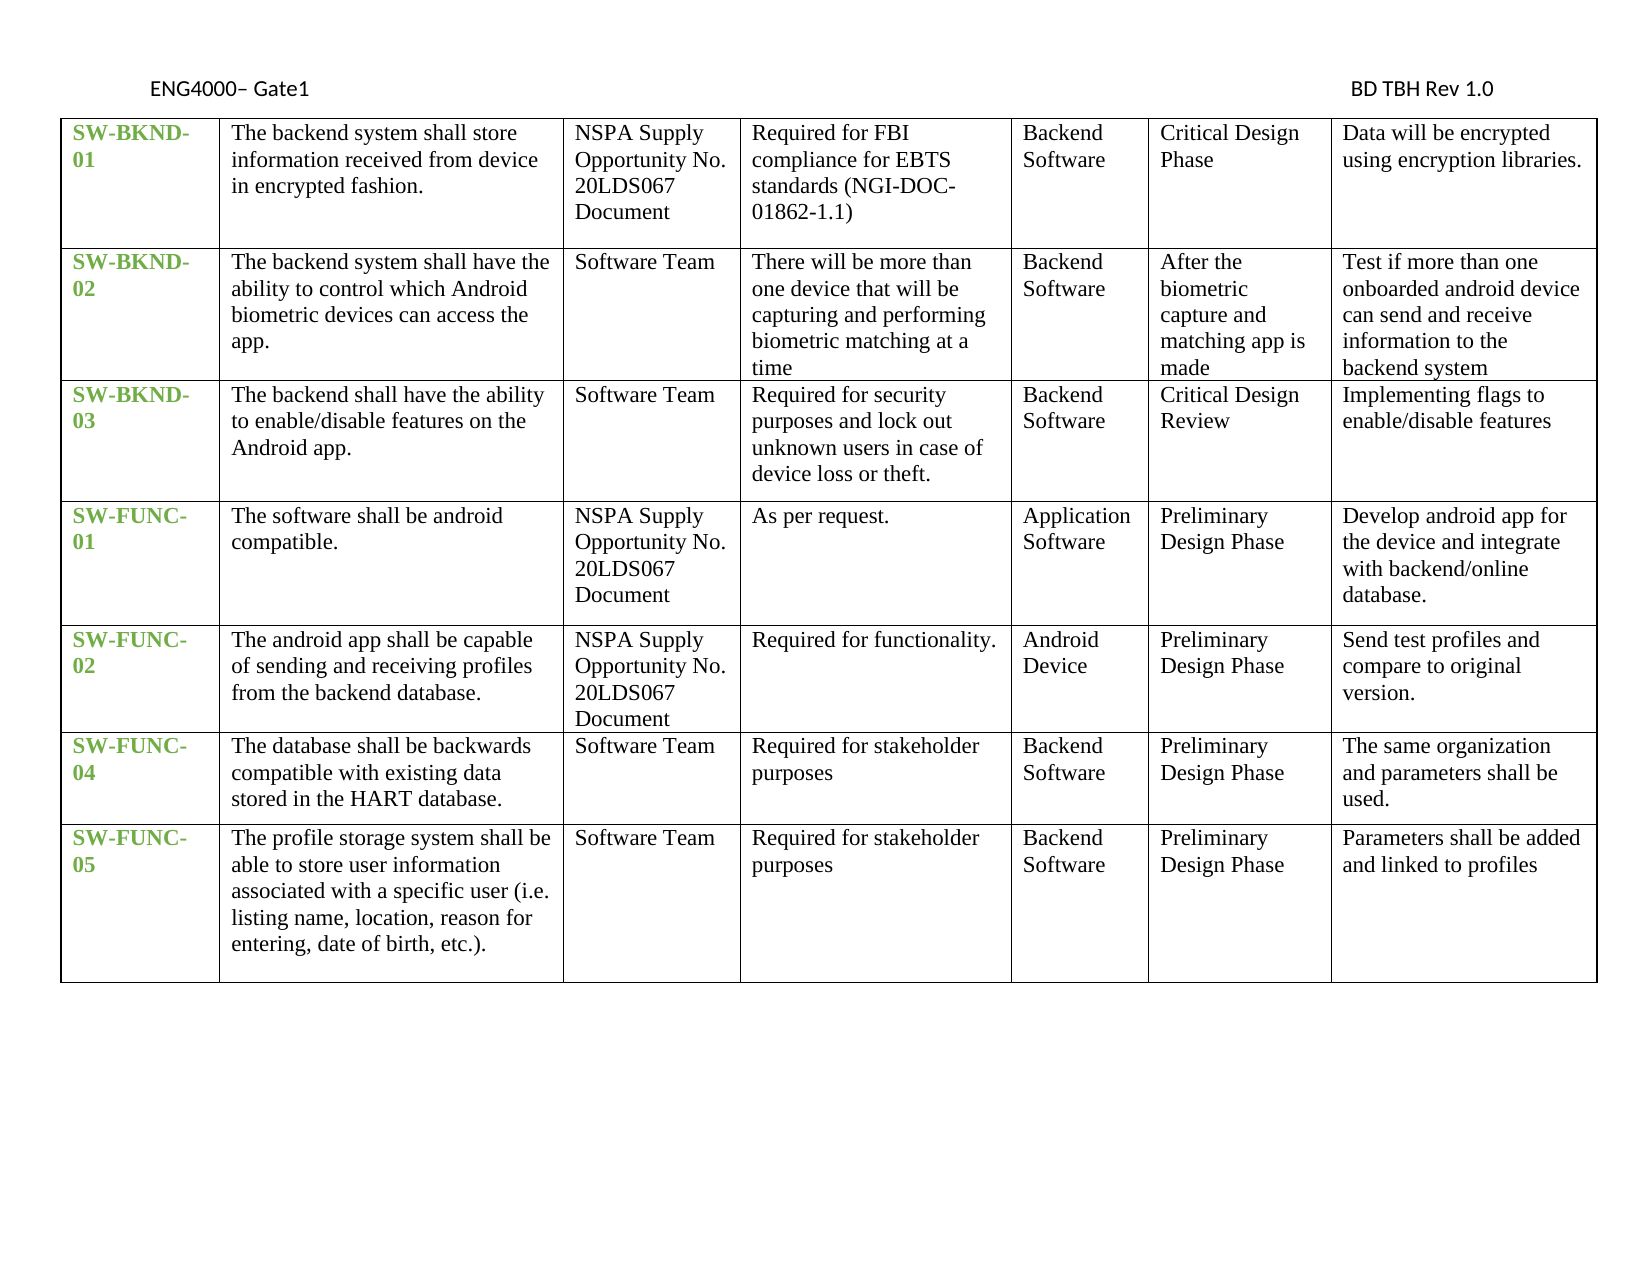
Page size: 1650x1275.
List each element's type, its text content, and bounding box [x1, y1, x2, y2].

table_cell After the biometric capture and matching app is made [1149, 249, 1331, 380]
table_cell The backend system shall store information received from device in encrypted fashion. [220, 119, 563, 247]
table_cell The database shall be backwards compatible with existing data stored in the HART database. [220, 733, 563, 823]
table_cell Software Team [564, 381, 740, 501]
table_cell Backend Software [1012, 825, 1148, 982]
table_cell Software Team [564, 825, 740, 982]
table_cell Required for security purposes and lock out unknown users in case of device loss or theft. [741, 381, 1011, 501]
table_cell Backend Software [1012, 381, 1148, 501]
table_cell SW-BKND-01 [62, 119, 219, 247]
table_cell Software Team [564, 249, 740, 380]
table_cell NSPA Supply Opportunity No. 20LDS067 Document [564, 626, 740, 732]
table_cell SW-FUNC-04 [62, 733, 219, 823]
table_cell SW-BKND-03 [62, 381, 219, 501]
table_cell The same organization and parameters shall be used. [1332, 733, 1596, 823]
table_cell Required for functionality. [741, 626, 1011, 732]
table_cell Software Team [564, 733, 740, 823]
table_cell Application Software [1012, 502, 1148, 625]
table_cell NSPA Supply Opportunity No. 20LDS067 Document [564, 502, 740, 625]
table_cell SW-BKND-02 [62, 249, 219, 380]
table_cell Android Device [1012, 626, 1148, 732]
table_cell Send test profiles and compare to original version. [1332, 626, 1596, 732]
table_cell There will be more than one device that will be capturing and performing biometric matching at a time [741, 249, 1011, 380]
table_cell Parameters shall be added and linked to profiles [1332, 825, 1596, 982]
table_cell Preliminary Design Phase [1149, 733, 1331, 823]
table_cell Preliminary Design Phase [1149, 502, 1331, 625]
table_cell As per request. [741, 502, 1011, 625]
table_cell Develop android app for the device and integrate with backend/online database. [1332, 502, 1596, 625]
table_cell Preliminary Design Phase [1149, 825, 1331, 982]
table_cell SW-FUNC-02 [62, 626, 219, 732]
table_cell Preliminary Design Phase [1149, 626, 1331, 732]
table_cell Critical Design Review [1149, 381, 1331, 501]
table_cell Critical Design Phase [1149, 119, 1331, 247]
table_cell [564, 119, 740, 247]
table_cell Backend Software [1012, 119, 1148, 247]
table_cell Backend Software [1012, 249, 1148, 380]
table_cell Required for stakeholder purposes [741, 825, 1011, 982]
table_cell The backend shall have the ability to enable/disable features on the Android app. [220, 381, 563, 501]
table_cell The backend system shall have the ability to control which Android biometric devices can access the app. [220, 249, 563, 380]
table_cell Required for stakeholder purposes [741, 733, 1011, 823]
table_cell Required for FBI compliance for EBTS standards (NGI-DOC-01862-1.1) [741, 119, 1011, 247]
table_cell The software shall be android compatible. [220, 502, 563, 625]
table_cell The android app shall be capable of sending and receiving profiles from the backend database. [220, 626, 563, 732]
table_cell Backend Software [1012, 733, 1148, 823]
table_cell Data will be encrypted using encryption libraries. [1332, 119, 1596, 247]
table_cell Test if more than one onboarded android device can send and receive information to the backend system [1332, 249, 1596, 380]
table_cell The profile storage system shall be able to store user information associated with a specific user (i.e. listing name, location, reason for entering, date of birth, etc.). [220, 825, 563, 982]
table_cell Implementing flags to enable/disable features [1332, 381, 1596, 501]
table_cell SW-FUNC-01 [62, 502, 219, 625]
table_cell SW-FUNC-05 [62, 825, 219, 982]
